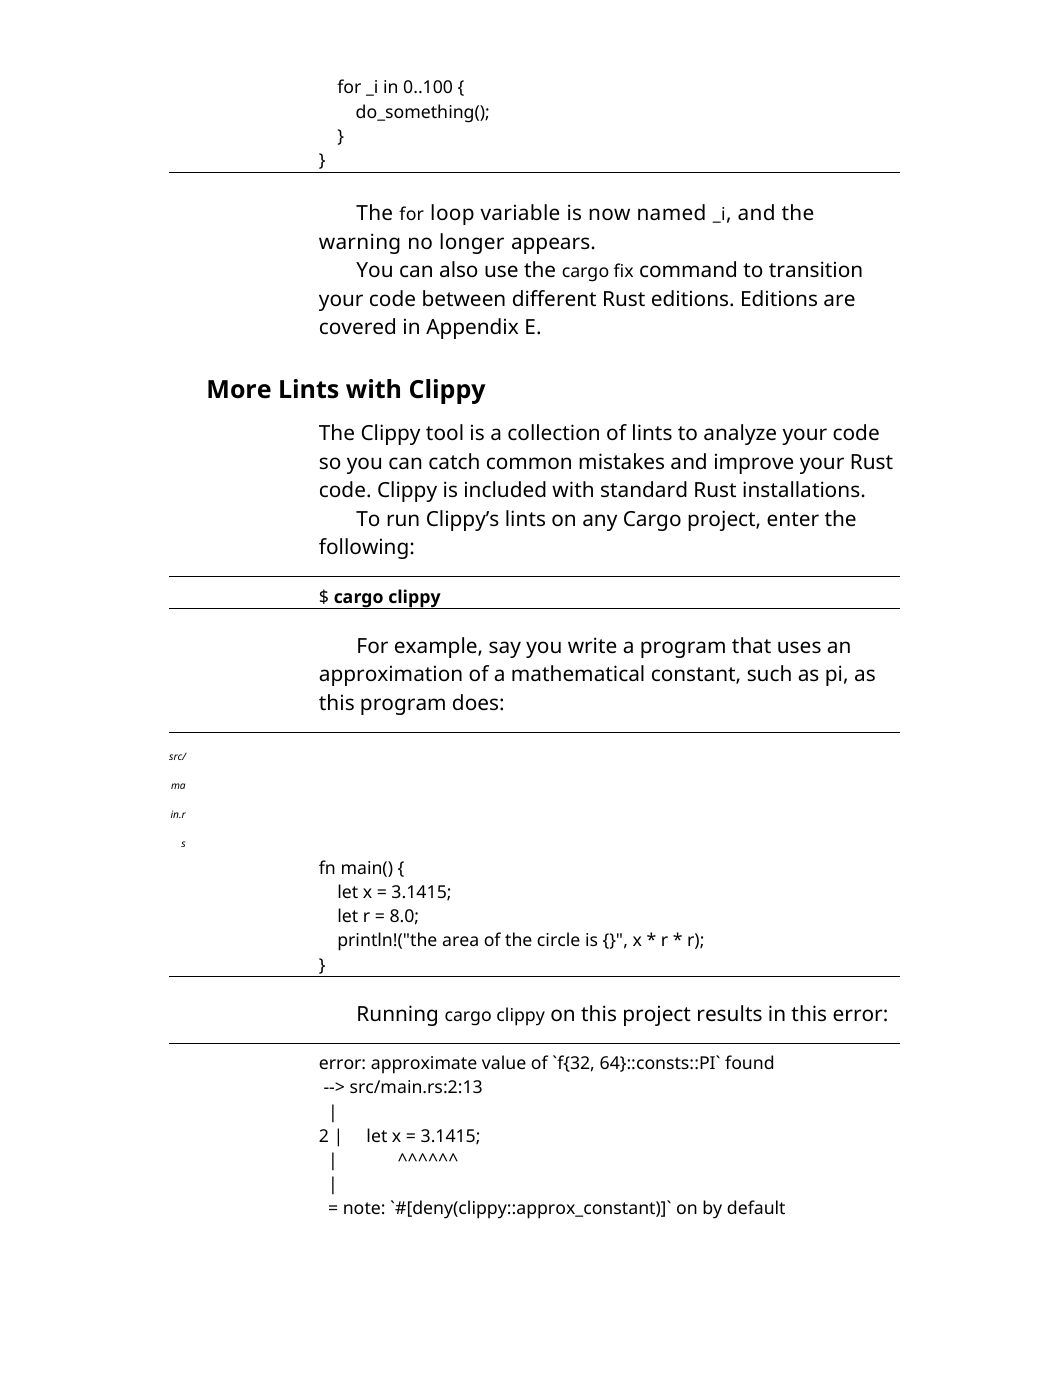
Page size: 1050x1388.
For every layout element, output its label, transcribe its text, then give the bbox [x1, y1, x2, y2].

text To run Clippy’s lints on any Cargo project, enter the following: [319, 504, 900, 561]
text | ^^^^^^ [319, 1147, 900, 1172]
text = note: `#[deny(clippy::approx_constant)]` on by default [319, 1196, 900, 1220]
text let r = 8.0; [319, 904, 900, 928]
text 2 | let x = 3.1415; [319, 1123, 900, 1147]
text For example, say you write a program that uses an approximation of a mathematical constant, such as pi, as this program does: [319, 631, 900, 716]
text More Lints with Clippy [206, 372, 900, 406]
text let x = 3.1415; [319, 879, 900, 904]
text Running cargo clippy on this project results in this error: [319, 999, 900, 1027]
text } [319, 147, 900, 172]
text do_something(); [319, 99, 900, 123]
text } [319, 952, 900, 976]
text --> src/main.rs:2:13 [319, 1075, 900, 1099]
text println!("the area of the circle is {}", x * r * r); [319, 928, 900, 952]
text | [319, 1172, 900, 1196]
text The for loop variable is now named _i, and the warning no longer appears. [319, 198, 900, 255]
text | [319, 1099, 900, 1123]
text } [319, 123, 900, 147]
text error: approximate value of `f{32, 64}::consts::PI` found [319, 1051, 900, 1075]
text fn main() { [319, 855, 900, 879]
text src/main.rs [169, 739, 187, 851]
text The Clippy tool is a collection of lints to analyze your code so you can catch common mistakes and improve your Rust code. Clippy is included with standard Rust installations. [319, 418, 900, 504]
text for _i in 0..100 { [319, 75, 900, 99]
text $ cargo clippy [319, 584, 900, 608]
text You can also use the cargo fix command to transition your code between different Rust editions. Editions are covered in Appendix E. [319, 255, 900, 341]
